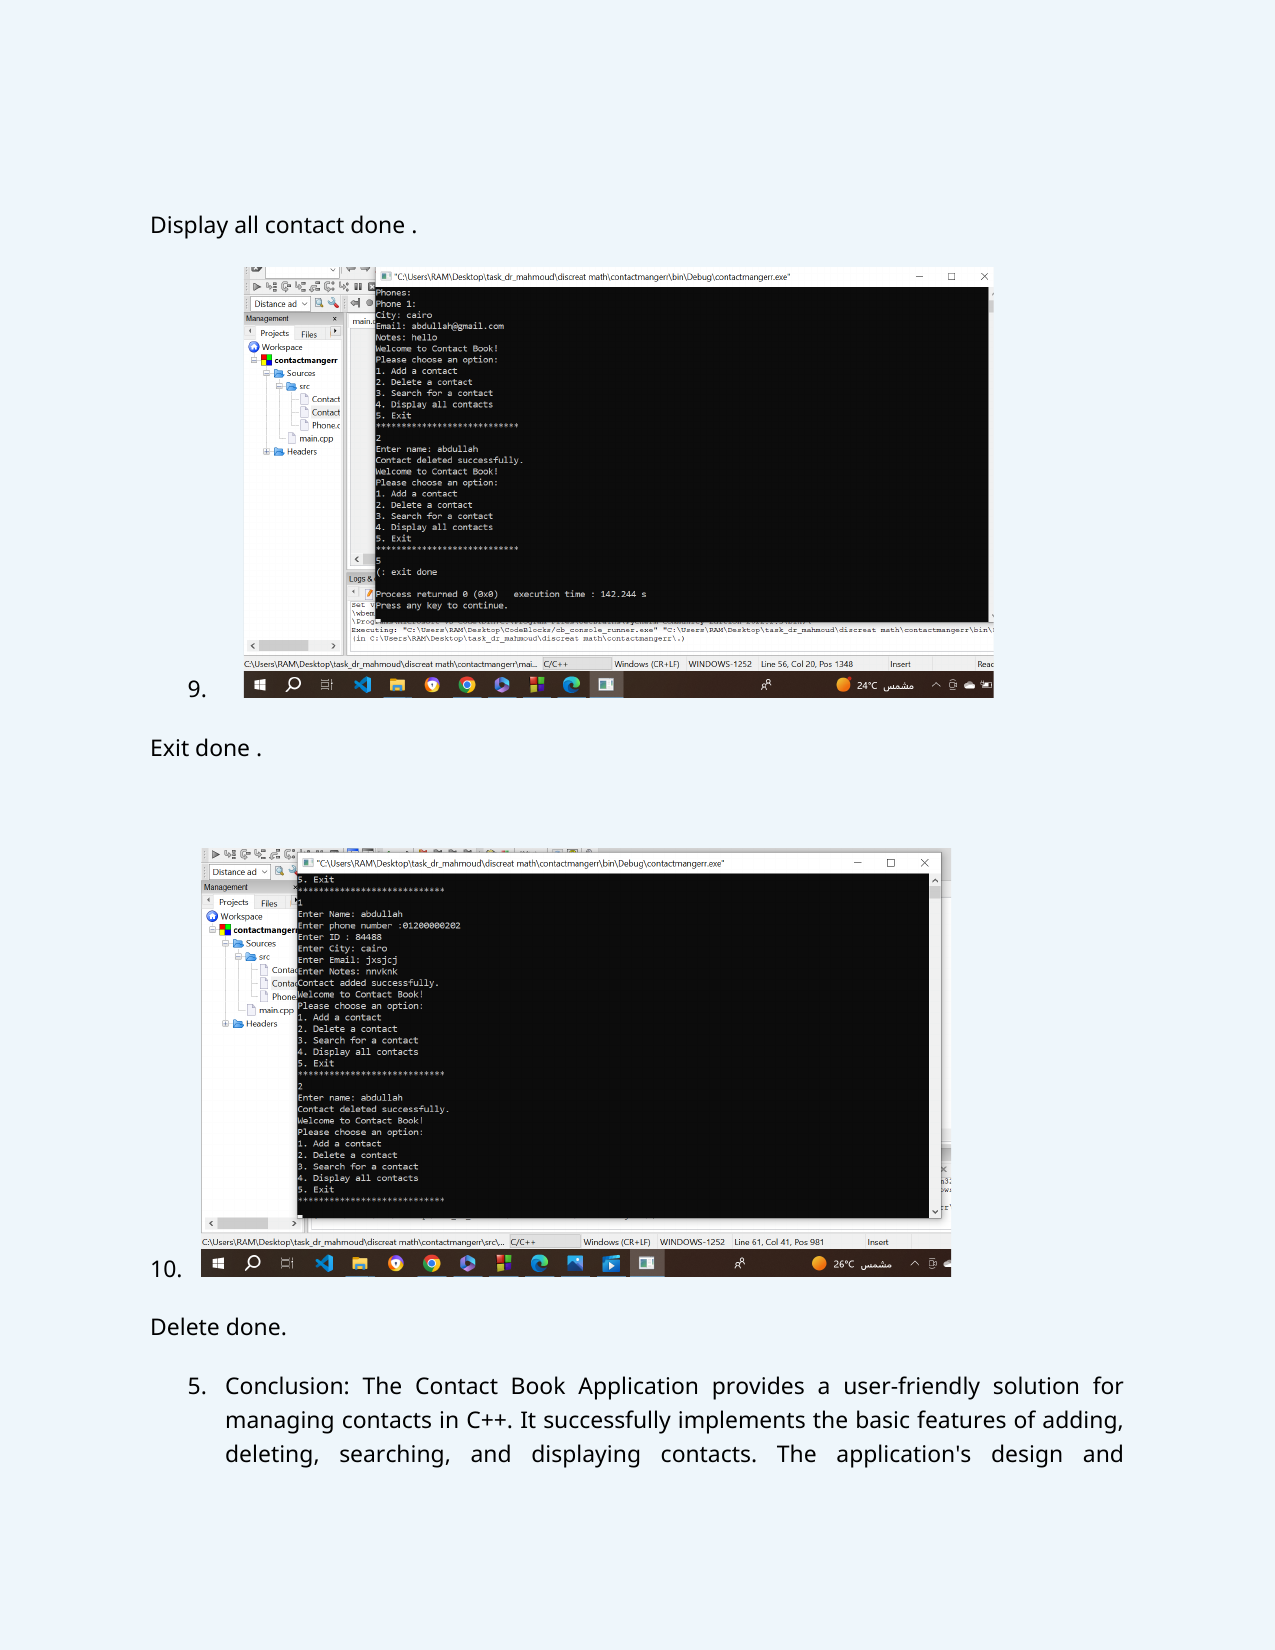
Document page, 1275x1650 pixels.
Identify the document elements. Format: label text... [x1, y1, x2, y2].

text Display all contact done . [150, 209, 1125, 240]
text Delete done. [150, 1311, 1125, 1343]
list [187, 1370, 1125, 1469]
text 10. [150, 849, 1125, 1284]
text Exit done . [150, 731, 1125, 763]
